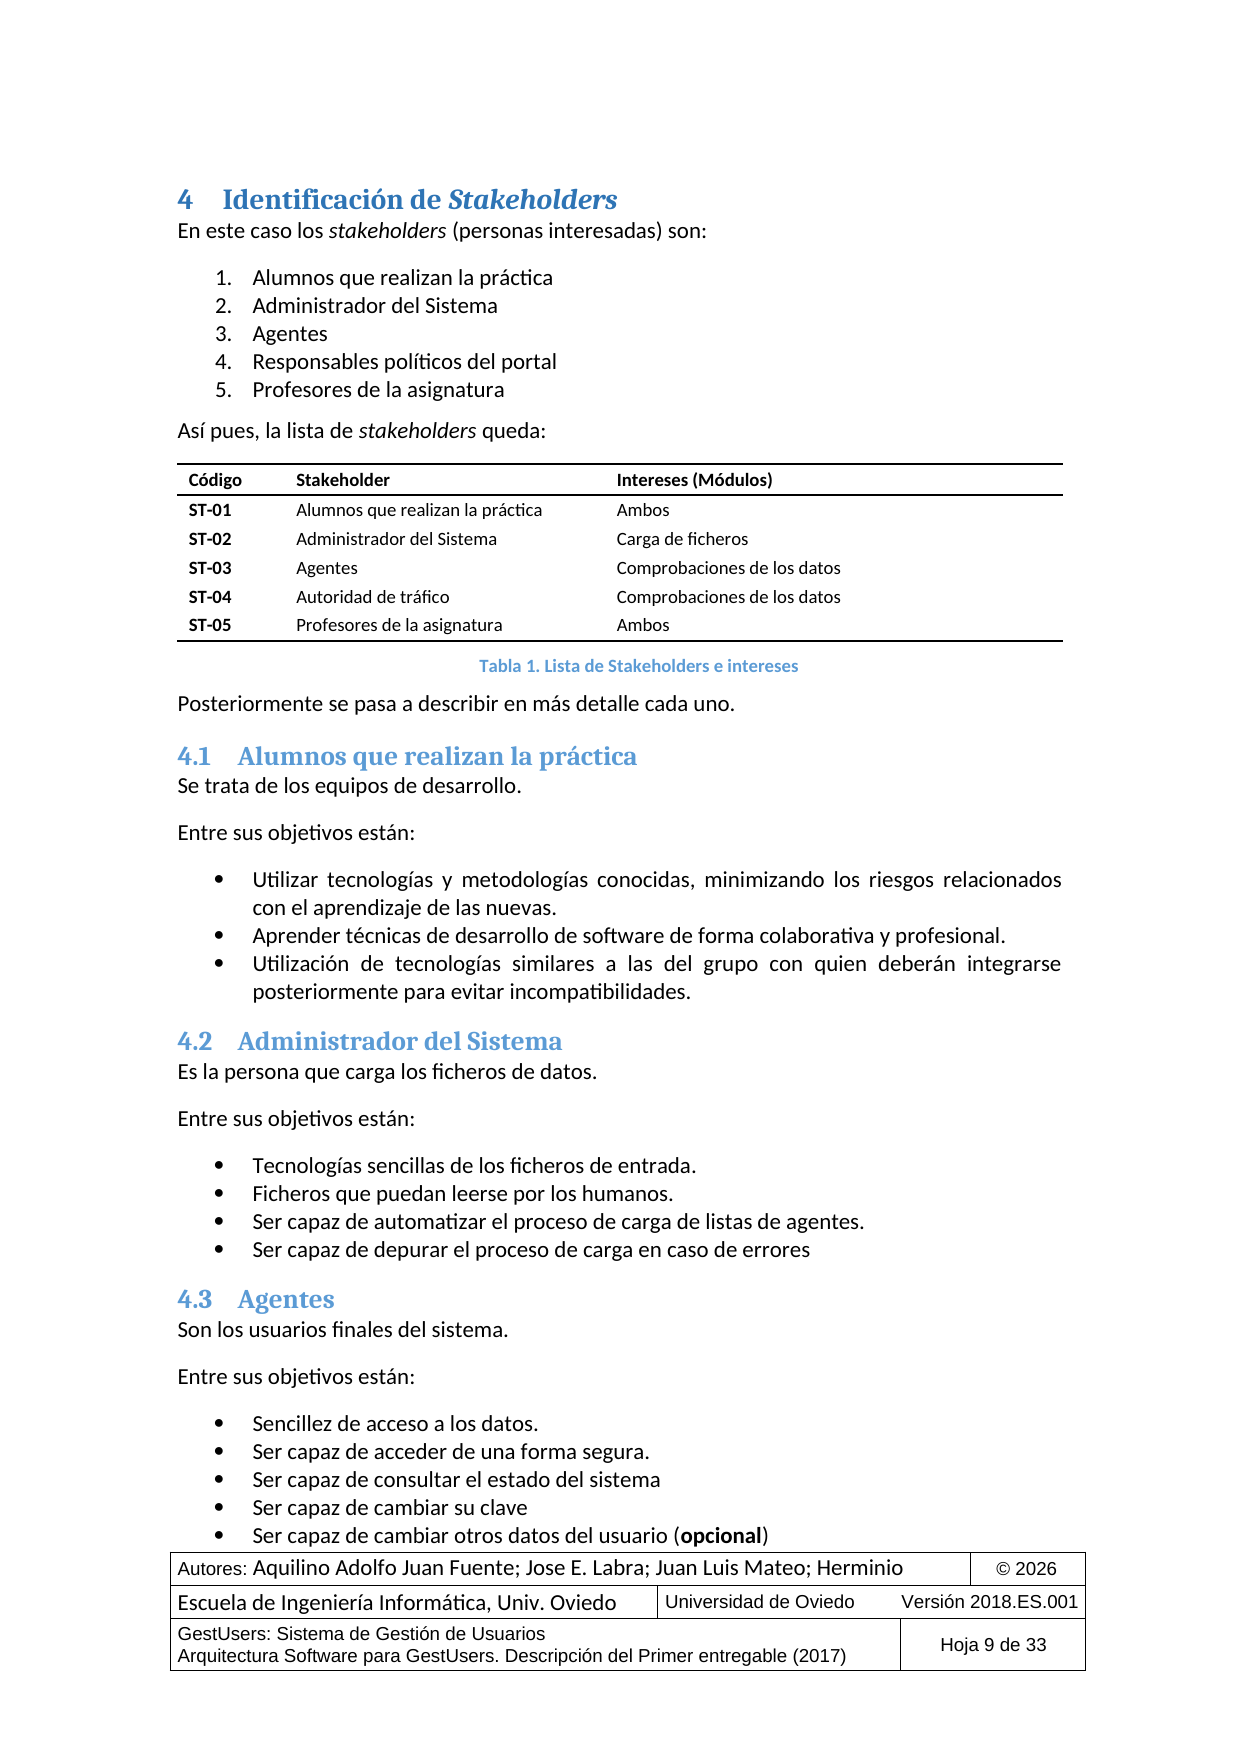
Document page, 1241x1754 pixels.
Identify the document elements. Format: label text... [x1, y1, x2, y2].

table_cell ST-04 [177, 582, 285, 611]
text Así pues, la lista de stakeholders queda: [177, 416, 1063, 444]
list Ser capaz de acceder de una forma segura. [215, 1437, 1063, 1465]
text Entre sus objetivos están: [177, 1362, 1063, 1390]
text Entre sus objetivos están: [177, 1104, 1063, 1132]
table_cell Alumnos que realizan la práctica [285, 496, 605, 524]
table_cell Profesores de la asignatura [285, 611, 605, 639]
subtitle Agentes [177, 1284, 1063, 1315]
list Alumnos que realizan la práctica [215, 263, 1063, 291]
list Administrador del Sistema [215, 291, 1063, 319]
table_cell Agentes [285, 553, 605, 582]
table_header Intereses (Módulos) [605, 465, 1063, 494]
subtitle Identificación de Stakeholders [177, 183, 1063, 216]
table_cell Comprobaciones de los datos [605, 582, 1063, 611]
table_cell Ambos [605, 496, 1063, 524]
table_cell Administrador del Sistema [285, 525, 605, 553]
list Ser capaz de cambiar su clave [215, 1493, 1063, 1521]
table_cell ST-01 [177, 496, 285, 524]
table_cell Ambos [605, 611, 1063, 639]
table_header Código [177, 465, 285, 494]
subtitle Alumnos que realizan la práctica [177, 741, 1063, 772]
list Ser capaz de cambiar otros datos del usuario (opcional) [215, 1521, 1063, 1549]
list Responsables políticos del portal [215, 347, 1063, 375]
list Ser capaz de consultar el estado del sistema [215, 1465, 1063, 1493]
table_cell Carga de ficheros [605, 525, 1063, 553]
list Ser capaz de depurar el proceso de carga en caso de errores [215, 1235, 1063, 1263]
list Profesores de la asignatura [215, 375, 1063, 403]
list Utilización de tecnologías similares a las del grupo con quien deberán integrarse posteriormente para evitar incompatibilidades. [215, 949, 1063, 1006]
table_header Stakeholder [285, 465, 605, 494]
list Utilizar tecnologías y metodologías conocidas, minimizando los riesgos relacionados con el aprendizaje de las nuevas. [215, 865, 1063, 921]
table_cell Autoridad de tráfico [285, 582, 605, 611]
table_cell ST-05 [177, 611, 285, 639]
text Entre sus objetivos están: [177, 818, 1063, 847]
list Tecnologías sencillas de los ficheros de entrada. [215, 1151, 1063, 1179]
list Aprender técnicas de desarrollo de software de forma colaborativa y profesional. [215, 921, 1063, 949]
list Ser capaz de automatizar el proceso de carga de listas de agentes. [215, 1207, 1063, 1235]
list Ficheros que puedan leerse por los humanos. [215, 1179, 1063, 1207]
subtitle Administrador del Sistema [177, 1026, 1063, 1057]
text En este caso los stakeholders (personas interesadas) son: [177, 216, 1063, 244]
table_cell ST-03 [177, 553, 285, 582]
text Son los usuarios finales del sistema. [177, 1315, 1063, 1343]
list Agentes [215, 319, 1063, 347]
table_cell ST-02 [177, 525, 285, 553]
list Sencillez de acceso a los datos. [215, 1409, 1063, 1437]
text Posteriormente se pasa a describir en más detalle cada uno. [177, 689, 1063, 717]
table_cell Comprobaciones de los datos [605, 553, 1063, 582]
text Se trata de los equipos de desarrollo. [177, 772, 1063, 800]
text Es la persona que carga los ficheros de datos. [177, 1057, 1063, 1086]
